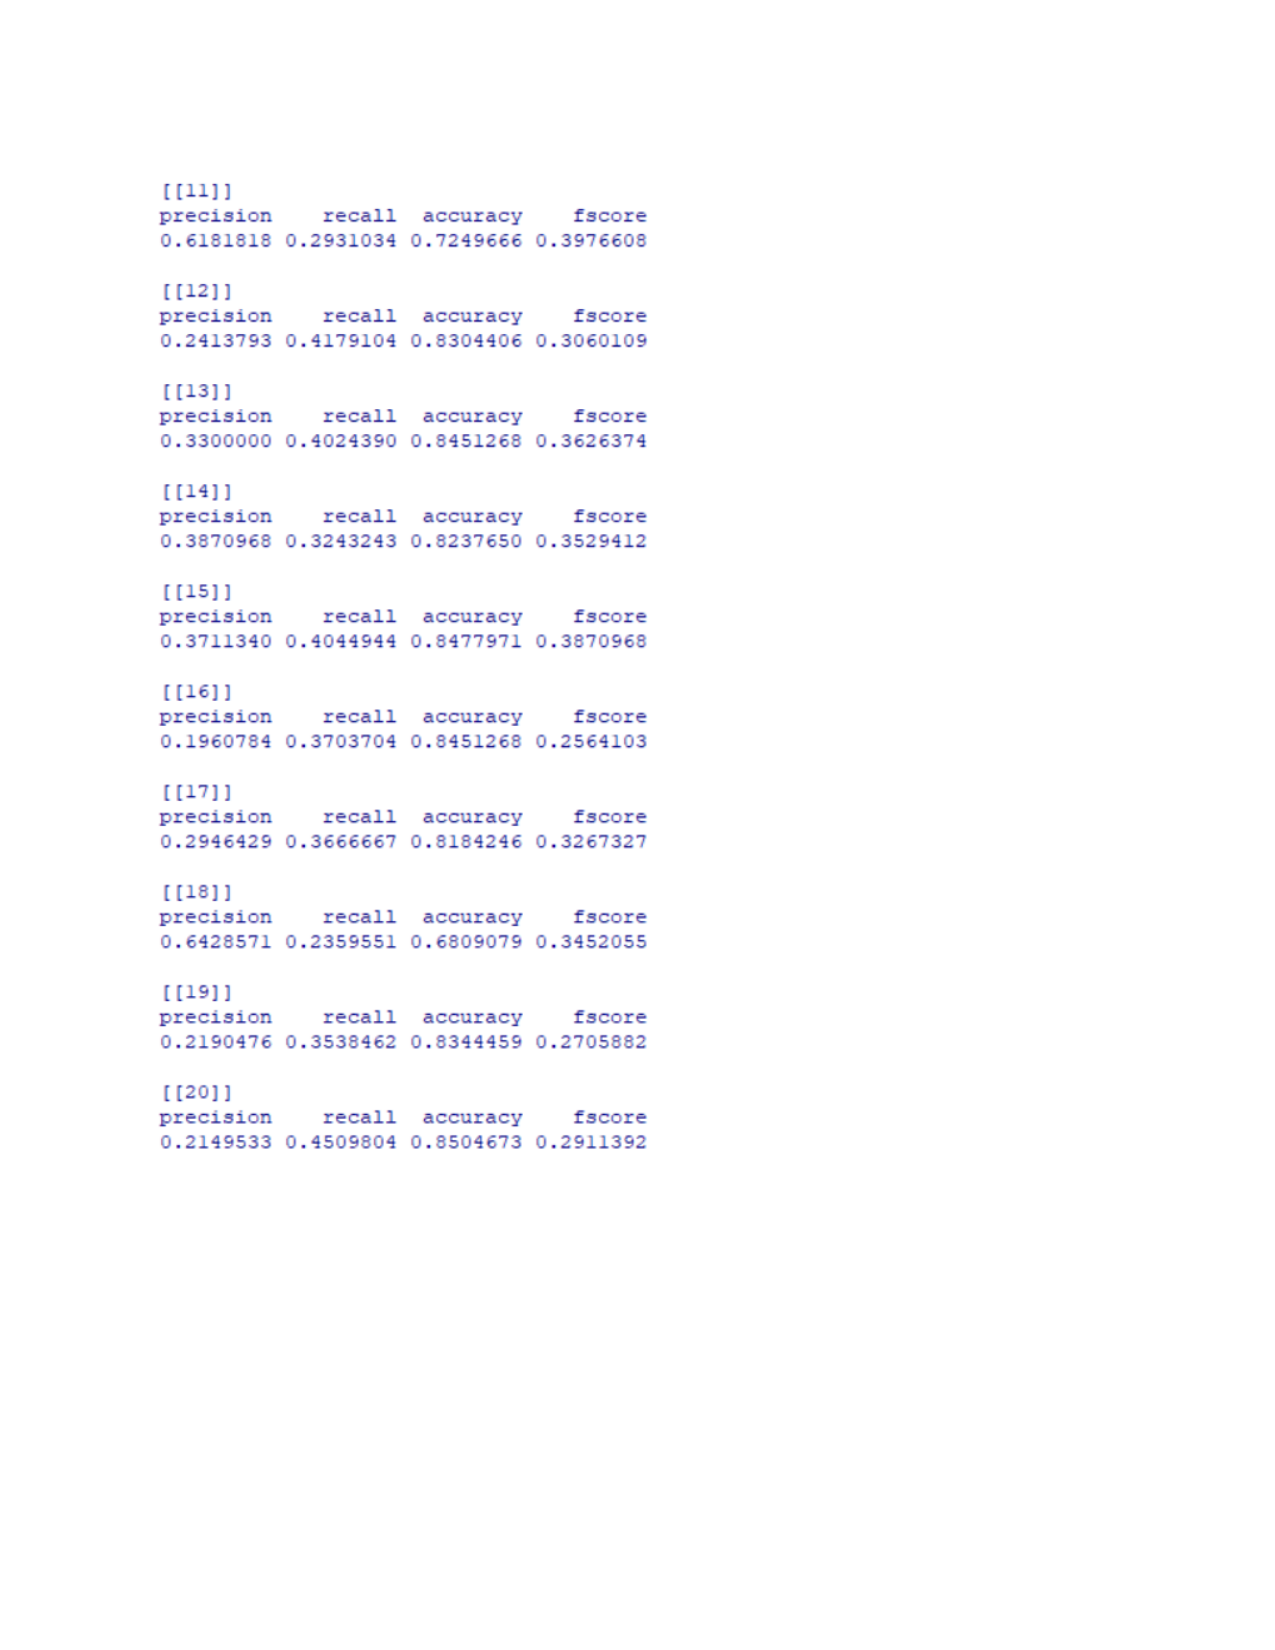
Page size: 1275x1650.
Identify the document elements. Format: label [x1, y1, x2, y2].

picture [150, 150, 688, 1179]
